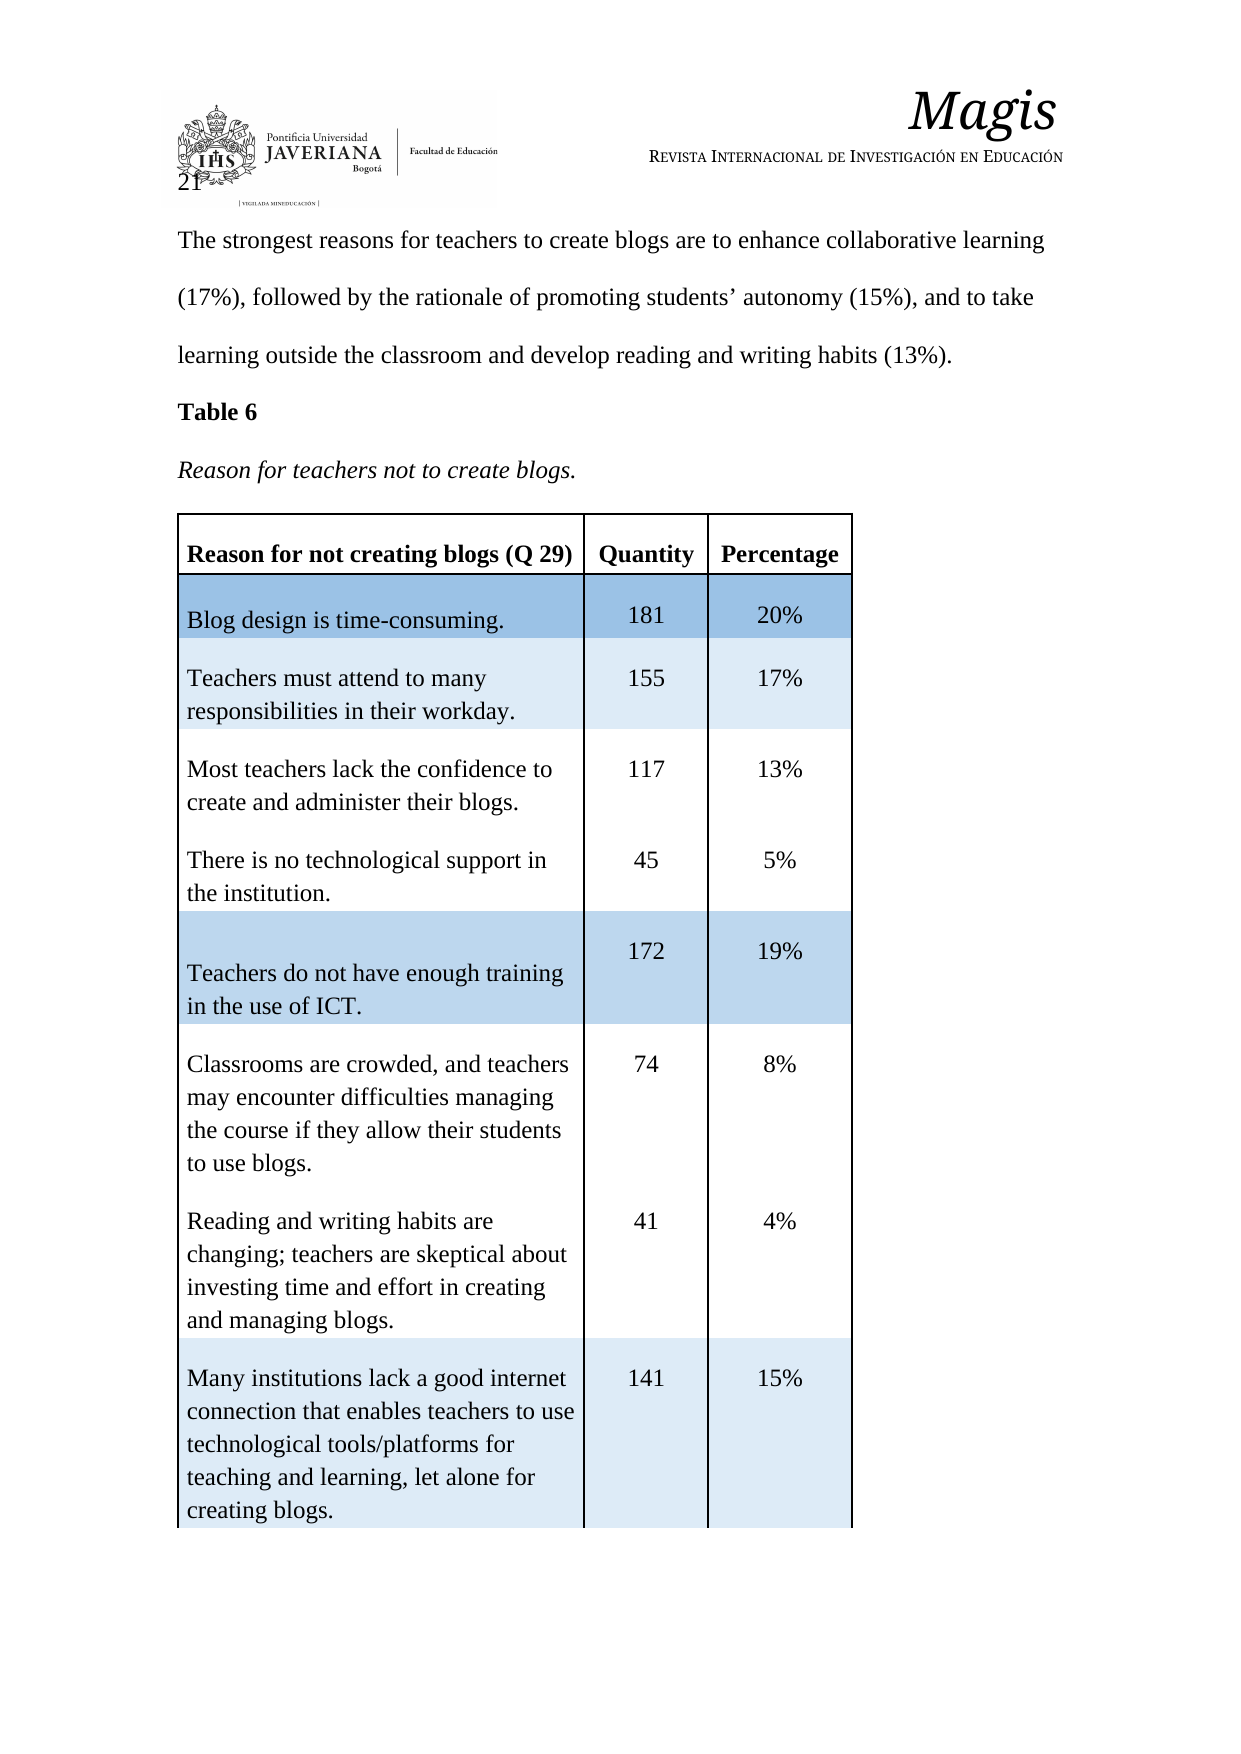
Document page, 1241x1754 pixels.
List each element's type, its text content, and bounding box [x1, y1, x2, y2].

table_cell 45 [585, 820, 707, 911]
table_cell Reading and writing habits are changing; teachers are skeptical about investing time and effort in creating and managing blogs. [179, 1181, 583, 1338]
table_cell 8% [709, 1024, 851, 1181]
table_cell 17% [709, 638, 851, 729]
text Reason for teachers not to create blogs. [177, 455, 1063, 484]
table_cell Classrooms are crowded, and teachers may encounter difficulties managing the course if they allow their students to use blogs. [179, 1024, 583, 1181]
table_cell 20% [709, 575, 851, 638]
table_cell 13% [709, 729, 851, 820]
table_cell There is no technological support in the institution. [179, 820, 583, 911]
table_cell 15% [709, 1338, 851, 1528]
table_cell 141 [585, 1338, 707, 1528]
table_header Percentage [709, 515, 851, 573]
table_cell 155 [585, 638, 707, 729]
table_header Reason for not creating blogs (Q 29) [179, 515, 583, 573]
table_cell 74 [585, 1024, 707, 1181]
table_cell 19% [709, 911, 851, 1024]
table_cell Blog design is time-consuming. [179, 575, 583, 638]
table_cell 4% [709, 1181, 851, 1338]
table_cell 5% [709, 820, 851, 911]
text The strongest reasons for teachers to create blogs are to enhance collaborative learning (17%), followed by the rationale of promoting students’ autonomy (15%), and to take learning outside the classroom and develop reading and writing habits (13%). [177, 225, 1063, 369]
table_cell Teachers do not have enough training in the use of ICT. [179, 911, 583, 1024]
table_cell 41 [585, 1181, 707, 1338]
table_header Quantity [585, 515, 707, 573]
picture [161, 90, 498, 208]
table_cell 181 [585, 575, 707, 638]
table_cell 172 [585, 911, 707, 1024]
table_cell Many institutions lack a good internet connection that enables teachers to use technological tools/platforms for teaching and learning, let alone for creating blogs. [179, 1338, 583, 1528]
text Table 6 [177, 397, 1063, 426]
table_cell Teachers must attend to many responsibilities in their workday. [179, 638, 583, 729]
table_cell Most teachers lack the confidence to create and administer their blogs. [179, 729, 583, 820]
table_cell 117 [585, 729, 707, 820]
